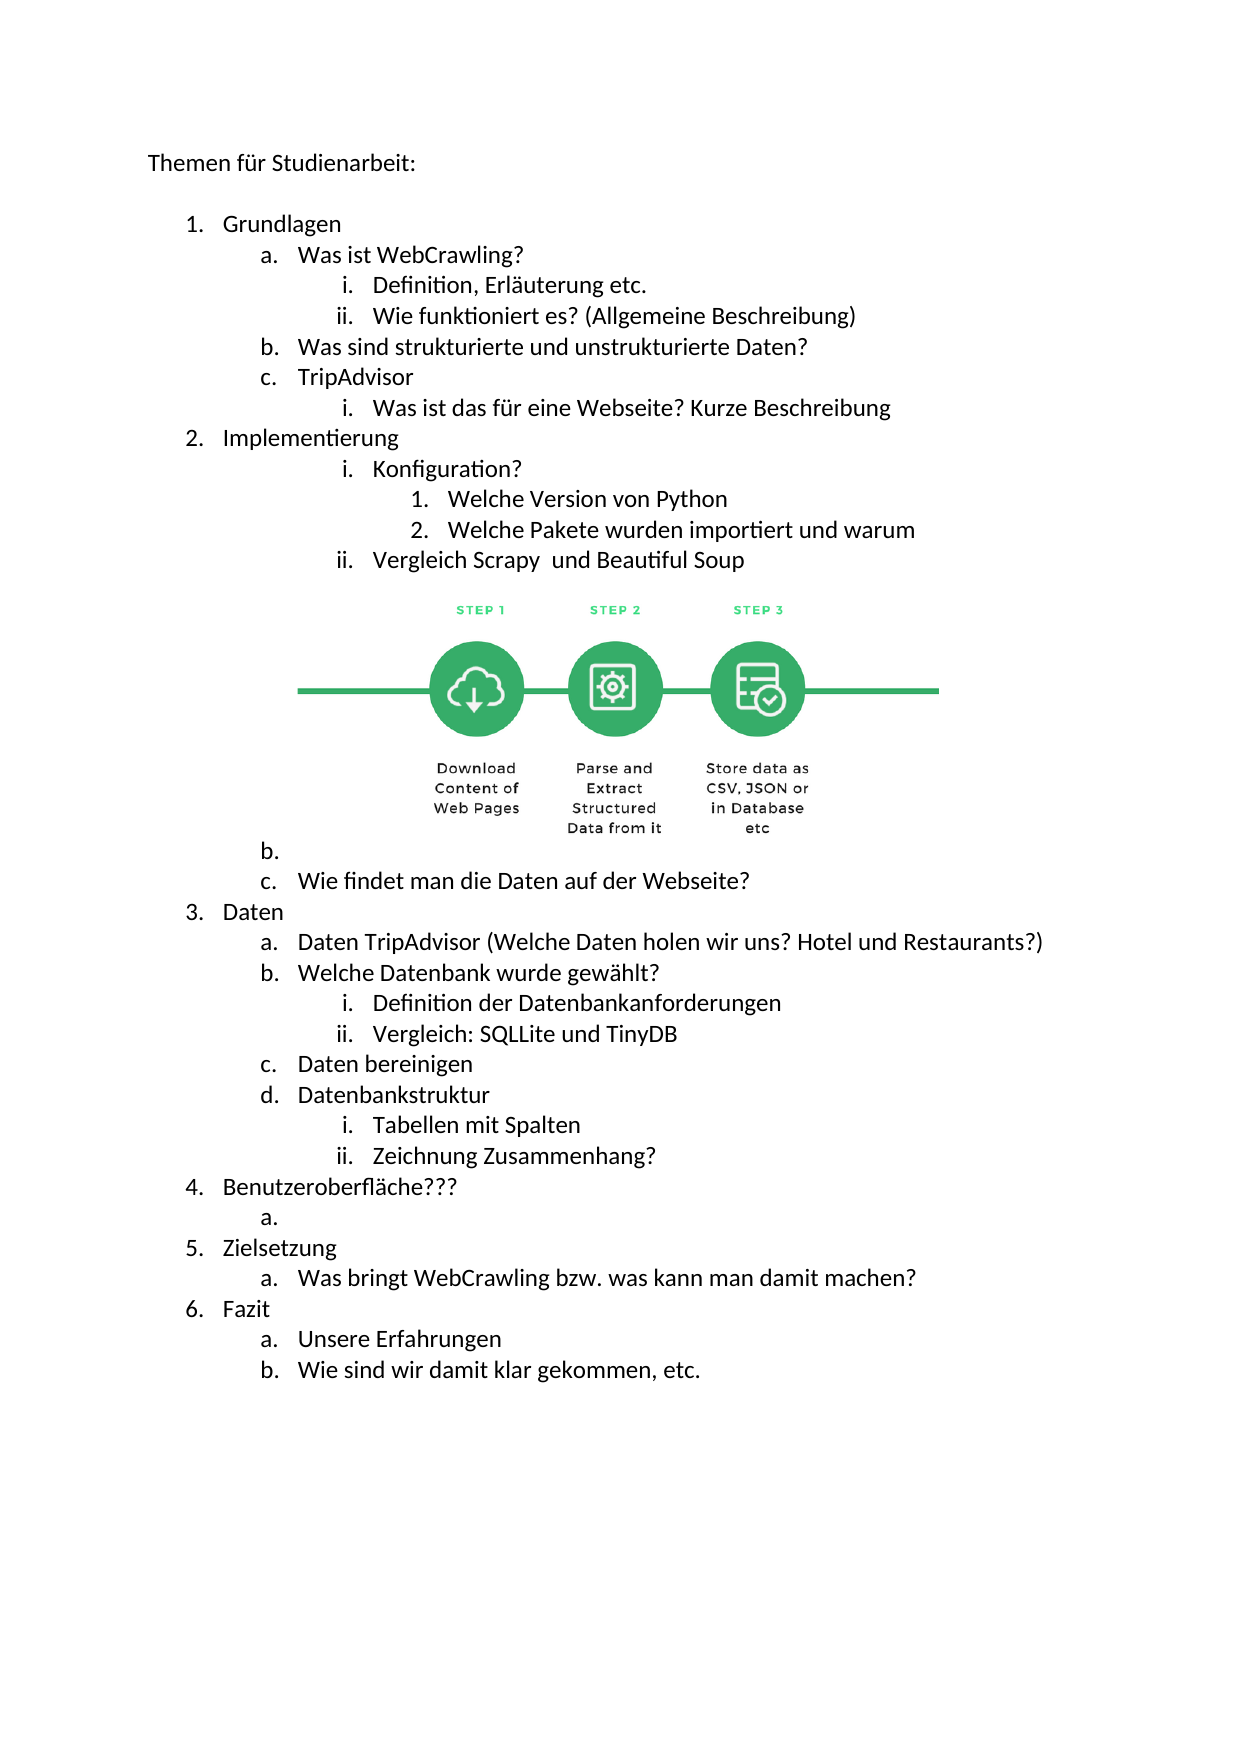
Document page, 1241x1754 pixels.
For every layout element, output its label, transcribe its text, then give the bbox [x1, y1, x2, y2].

list Daten bereinigen [260, 1048, 1093, 1079]
list Vergleich Scrapy und Beautiful Soup [354, 544, 1093, 575]
list Wie findet man die Daten auf der Webseite? [260, 865, 1093, 896]
list Was ist WebCrawling? [260, 239, 1093, 270]
list Grundlagen [185, 209, 1093, 239]
list Fazit [185, 1293, 1093, 1323]
picture [297, 575, 967, 860]
list Welche Datenbank wurde gewählt? [260, 957, 1093, 987]
list Definition, Erläuterung etc. [354, 270, 1093, 300]
text Themen für Studienarbeit: [148, 148, 1093, 178]
list Wie funktioniert es? (Allgemeine Beschreibung) [354, 300, 1093, 331]
list Unsere Erfahrungen [260, 1323, 1093, 1354]
list Daten TripAdvisor (Welche Daten holen wir uns? Hotel und Restaurants?) [260, 926, 1093, 957]
list TripAdvisor [260, 361, 1093, 392]
list Zeichnung Zusammenhang? [354, 1140, 1093, 1171]
list Daten [185, 896, 1093, 926]
list Was bringt WebCrawling bzw. was kann man damit machen? [260, 1262, 1093, 1293]
list Konfiguration? [354, 453, 1093, 483]
list Was ist das für eine Webseite? Kurze Beschreibung [354, 392, 1093, 422]
list Datenbankstruktur [260, 1079, 1093, 1109]
list Tabellen mit Spalten [354, 1109, 1093, 1140]
list Vergleich: SQLLite und TinyDB [354, 1018, 1093, 1048]
list Wie sind wir damit klar gekommen, etc. [260, 1354, 1093, 1384]
list Welche Version von Python [410, 483, 1093, 514]
list Zielsetzung [185, 1232, 1093, 1262]
list Was sind strukturierte und unstrukturierte Daten? [260, 331, 1093, 361]
list Implementierung [185, 422, 1093, 453]
list Benutzeroberfläche??? [185, 1171, 1093, 1201]
list Definition der Datenbankanforderungen [354, 987, 1093, 1018]
list Welche Pakete wurden importiert und warum [410, 514, 1093, 544]
